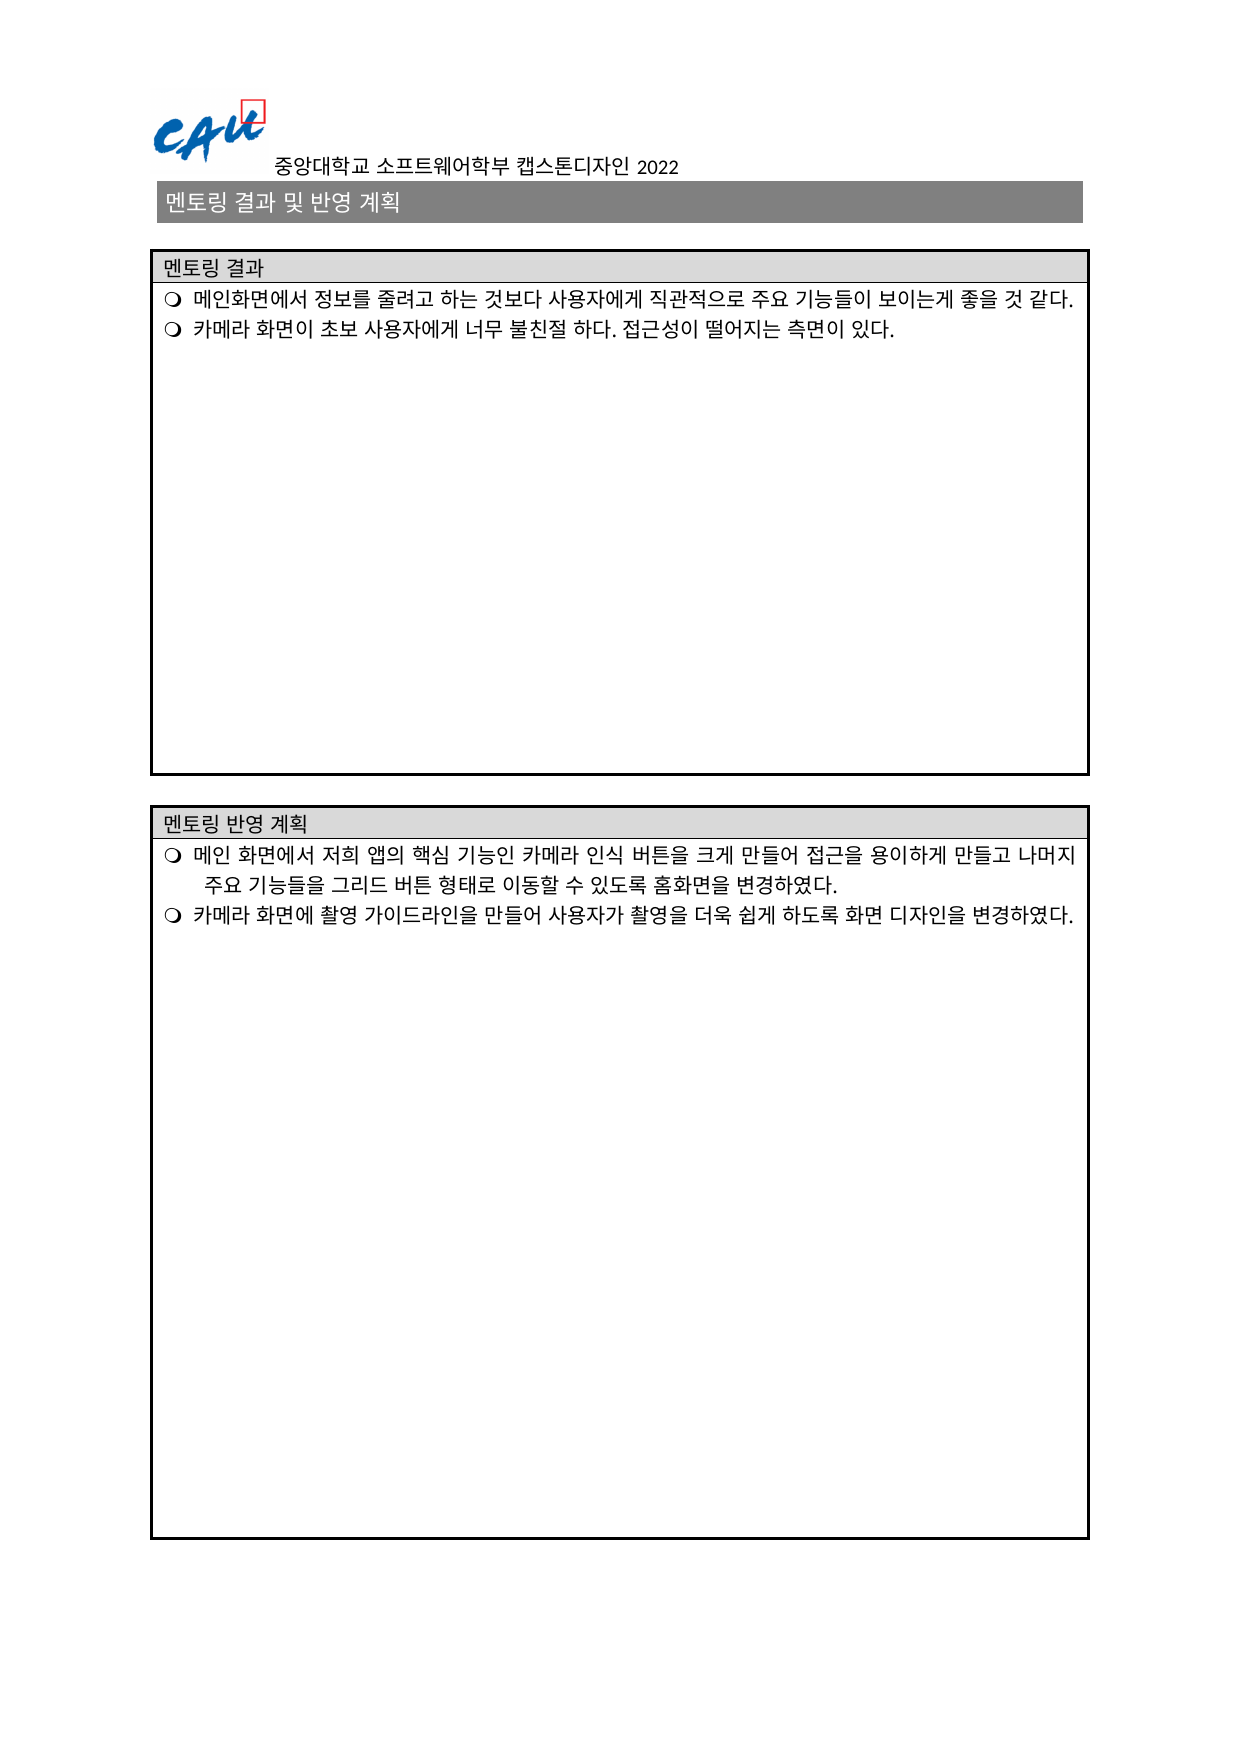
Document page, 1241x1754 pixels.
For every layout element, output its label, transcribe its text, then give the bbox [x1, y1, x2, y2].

picture [150, 88, 270, 174]
table_cell 메인화면에서 정보를 줄려고 하는 것보다 사용자에게 직관적으로 주요 기능들이 보이는게 좋을 것 같다. 카메라 화면이 초보 사용자에게 너무 불친절 하다. 접근성이 떨어지는 측면이 있다. [153, 283, 1087, 773]
subtitle 멘토링 결과 및 반영 계획 [157, 181, 1083, 223]
table_cell 메인 화면에서 저희 앱의 핵심 기능인 카메라 인식 버튼을 크게 만들어 접근을 용이하게 만들고 나머지 주요 기능들을 그리드 버튼 형태로 이동할 수 있도록 홈화면을 변경하였다. 카메라 화면에 촬영 가이드라인을 만들어 사용자가 촬영을 더욱 쉽게 하도록 화면 디자인을 변경하였다. [153, 839, 1087, 1537]
table_header 멘토링 반영 계획 [153, 808, 1087, 838]
table_header 멘토링 결과 [153, 252, 1087, 282]
